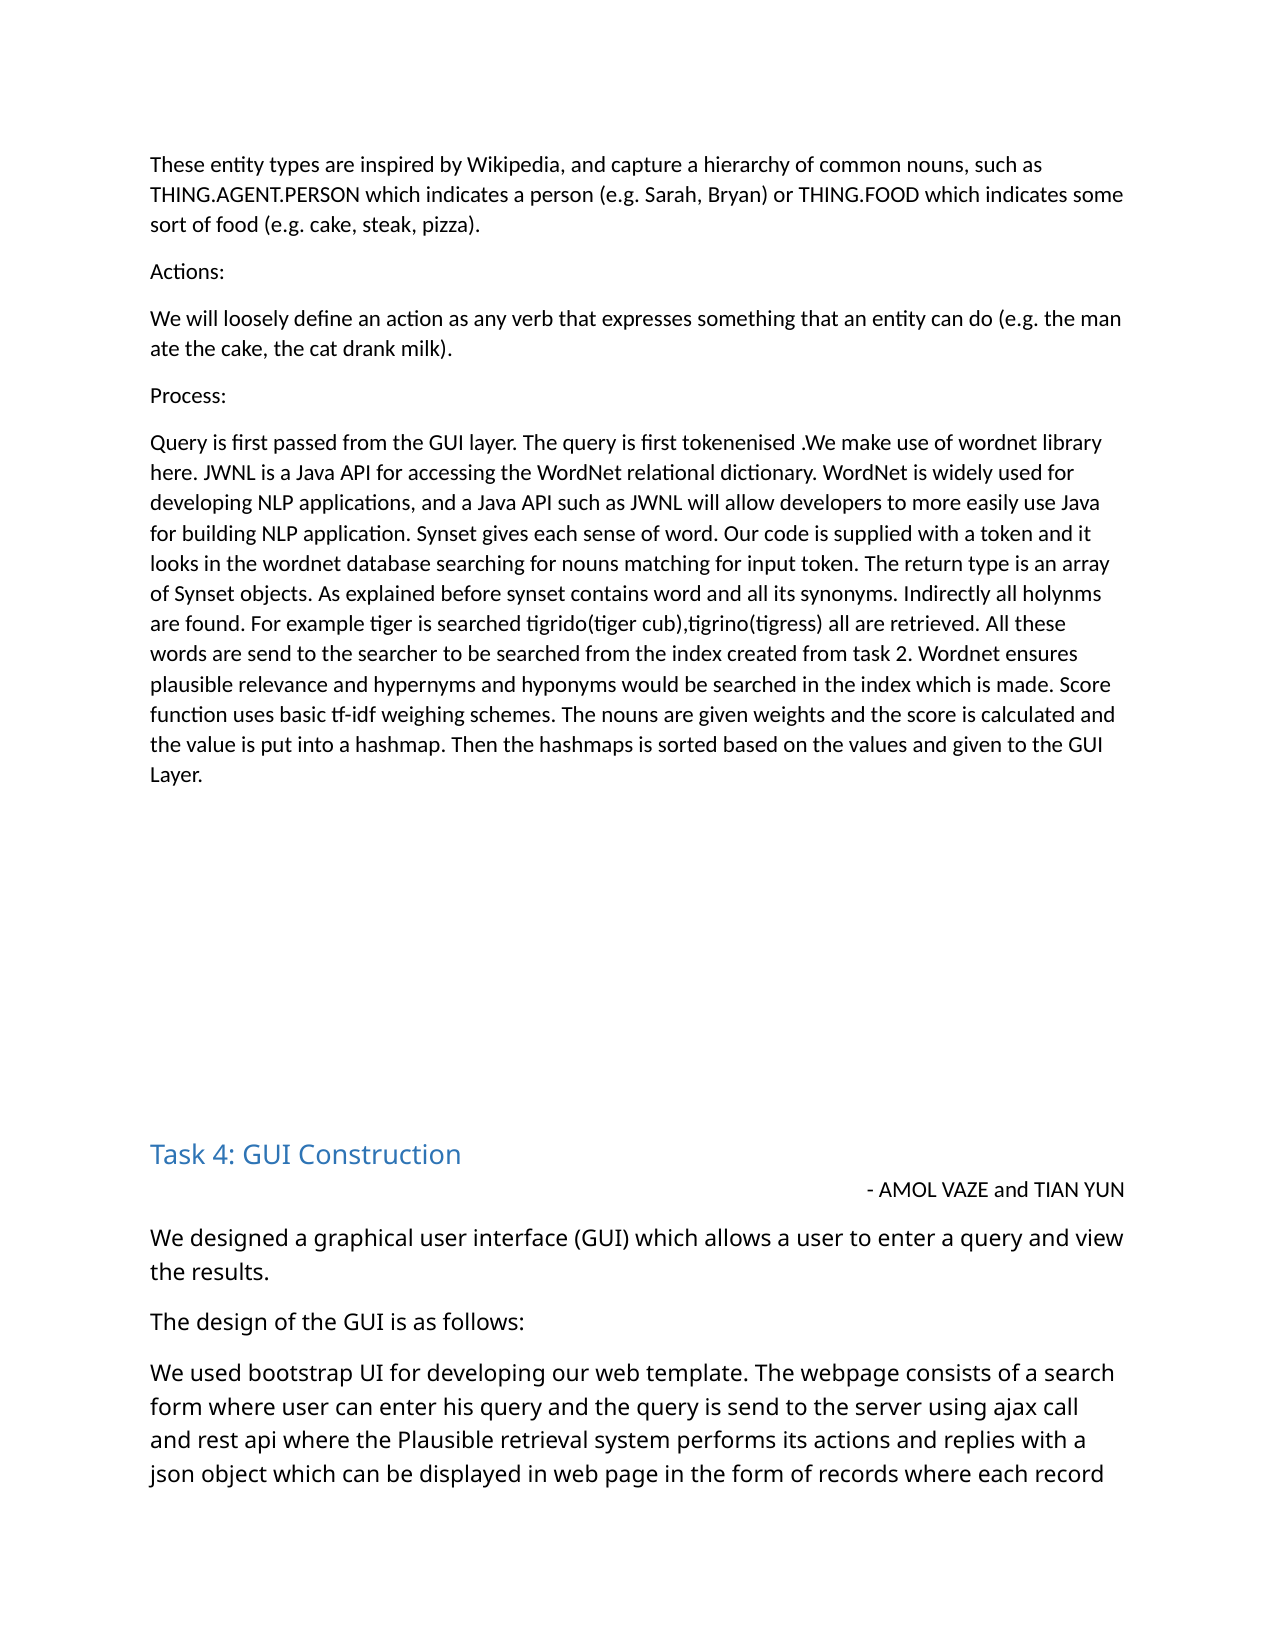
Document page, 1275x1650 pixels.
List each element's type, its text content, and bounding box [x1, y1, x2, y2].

text We will loosely define an action as any verb that expresses something that an entity can do (e.g. the man ate the cake, the cat drank milk). [150, 304, 1125, 362]
text Query is first passed from the GUI layer. The query is first tokenenised .We make use of wordnet library here. JWNL is a Java API for accessing the WordNet relational dictionary. WordNet is widely used for developing NLP applications, and a Java API such as JWNL will allow developers to more easily use Java for building NLP application. Synset gives each sense of word. Our code is supplied with a token and it looks in the wordnet database searching for nouns matching for input token. The return type is an array of Synset objects. As explained before synset contains word and all its synonyms. Indirectly all holynms are found. For example tiger is searched tigrido(tiger cub),tigrino(tigress) all are retrieved. All these words are send to the searcher to be searched from the index created from task 2. Wordnet ensures plausible relevance and hypernyms and hyponyms would be searched in the index which is made. Score function uses basic tf-idf weighing schemes. The nouns are given weights and the score is calculated and the value is put into a hashmap. Then the hashmaps is sorted based on the values and given to the GUI Layer. [150, 428, 1125, 788]
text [150, 1357, 1125, 1489]
text Actions: [150, 257, 1125, 285]
text The design of the GUI is as follows: [150, 1306, 1125, 1337]
text Process: [150, 381, 1125, 409]
text These entity types are inspired by Wikipedia, and capture a hierarchy of common nouns, such as THING.AGENT.PERSON which indicates a person (e.g. Sarah, Bryan) or THING.FOOD which indicates some sort of food (e.g. cake, steak, pizza). [150, 150, 1125, 238]
text - AMOL VAZE and TIAN YUN [150, 1175, 1125, 1203]
text We designed a graphical user interface (GUI) which allows a user to enter a query and view the results. [150, 1222, 1125, 1287]
subtitle Task 4: GUI Construction [150, 1135, 1125, 1172]
